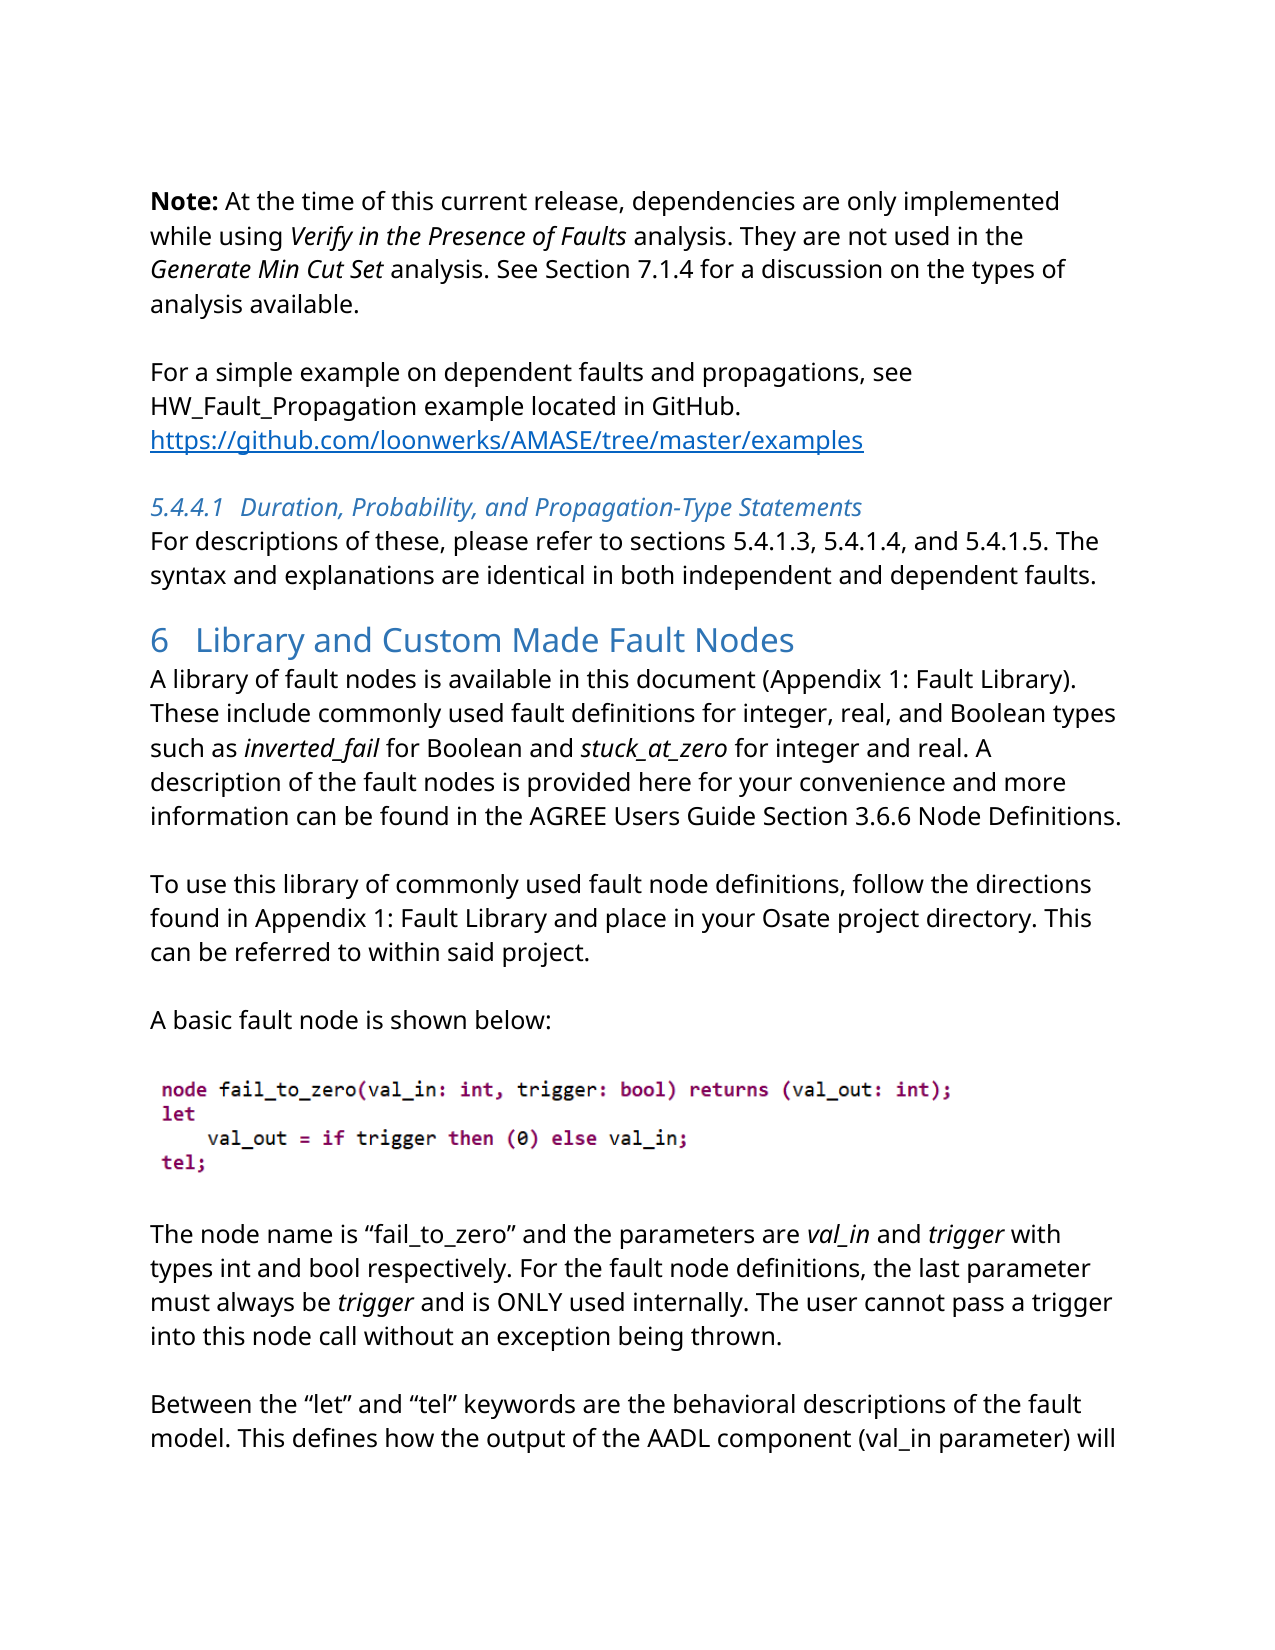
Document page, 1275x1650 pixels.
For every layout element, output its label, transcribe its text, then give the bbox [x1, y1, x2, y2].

subtitle Library and Custom Made Fault Nodes [150, 617, 1125, 662]
picture [150, 1070, 957, 1183]
text A library of fault nodes is available in this document (Appendix 1: Fault Library). These include commonly used fault definitions for integer, real, and Boolean types such as inverted_fail for Boolean and stuck_at_zero for integer and real. A description of the fault nodes is provided here for your convenience and more information can be found in the AGREE Users Guide Section 3.6.6 Node Definitions. [150, 662, 1125, 832]
text For descriptions of these, please refer to sections 5.4.1.3, 5.4.1.4, and 5.4.1.5. The syntax and explanations are identical in both independent and dependent faults. [150, 523, 1125, 592]
text To use this library of commonly used fault node definitions, follow the directions found in Appendix 1: Fault Library and place in your Osate project directory. This can be referred to within said project. [150, 866, 1125, 969]
subtitle Duration, Probability, and Propagation-Type Statements [150, 489, 1125, 523]
text A basic fault node is shown below: [150, 1003, 1125, 1037]
text The node name is “fail_to_zero” and the parameters are val_in and trigger with types int and bool respectively. For the fault node definitions, the last parameter must always be trigger and is ONLY used internally. The user cannot pass a trigger into this node call without an exception being thrown. [150, 1216, 1125, 1353]
